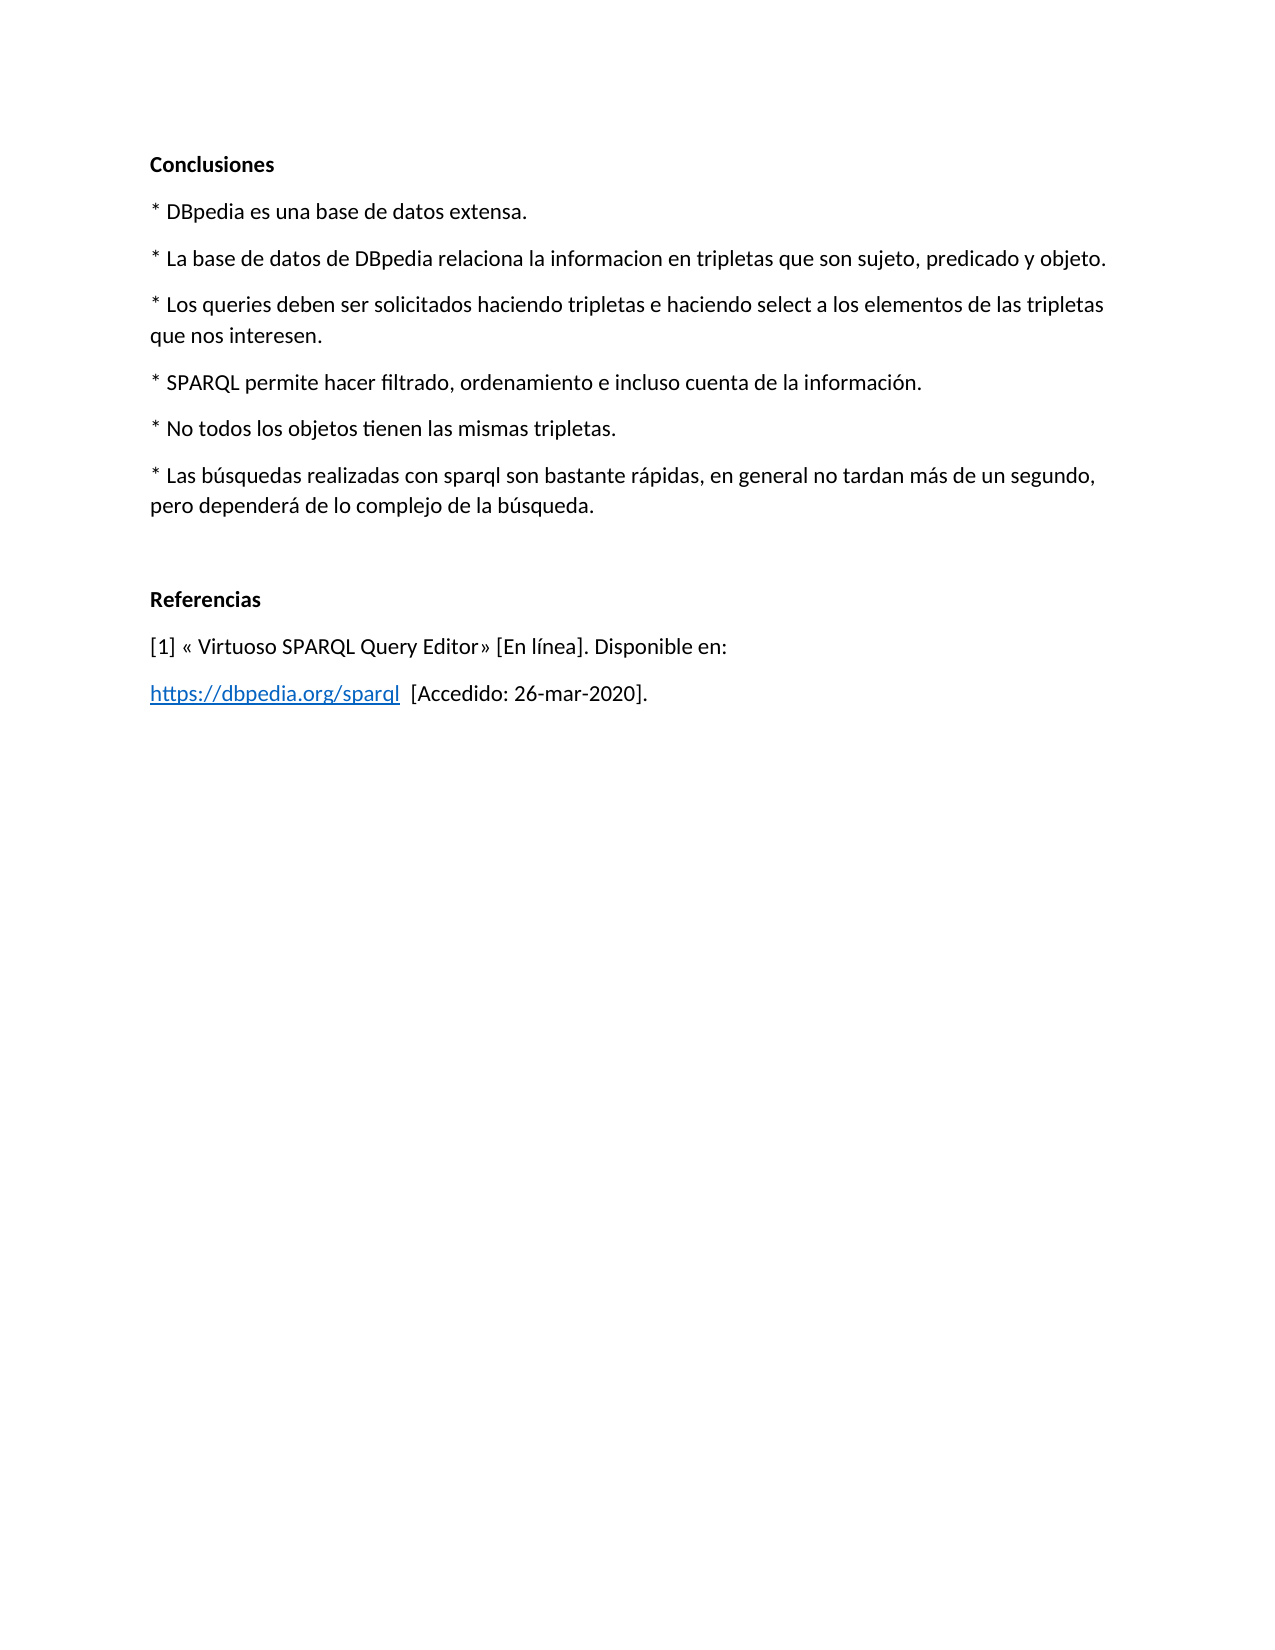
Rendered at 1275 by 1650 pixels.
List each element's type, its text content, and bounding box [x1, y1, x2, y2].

text * DBpedia es una base de datos extensa. [150, 197, 1125, 225]
text * La base de datos de DBpedia relaciona la informacion en tripletas que son sujeto, predicado y objeto. [150, 244, 1125, 272]
text * SPARQL permite hacer filtrado, ordenamiento e incluso cuenta de la información. [150, 368, 1125, 396]
text Conclusiones [150, 150, 1125, 178]
text Referencias [150, 585, 1125, 613]
text [1] « Virtuoso SPARQL Query Editor» [En línea]. Disponible en: [150, 632, 1125, 660]
text * No todos los objetos tienen las mismas tripletas. [150, 414, 1125, 443]
text https://dbpedia.org/sparql [Accedido: 26-mar-2020]. [150, 679, 1125, 707]
text * Las búsquedas realizadas con sparql son bastante rápidas, en general no tardan más de un segundo, pero dependerá de lo complejo de la búsqueda. [150, 461, 1125, 520]
text * Los queries deben ser solicitados haciendo tripletas e haciendo select a los elementos de las tripletas que nos interesen. [150, 291, 1125, 349]
